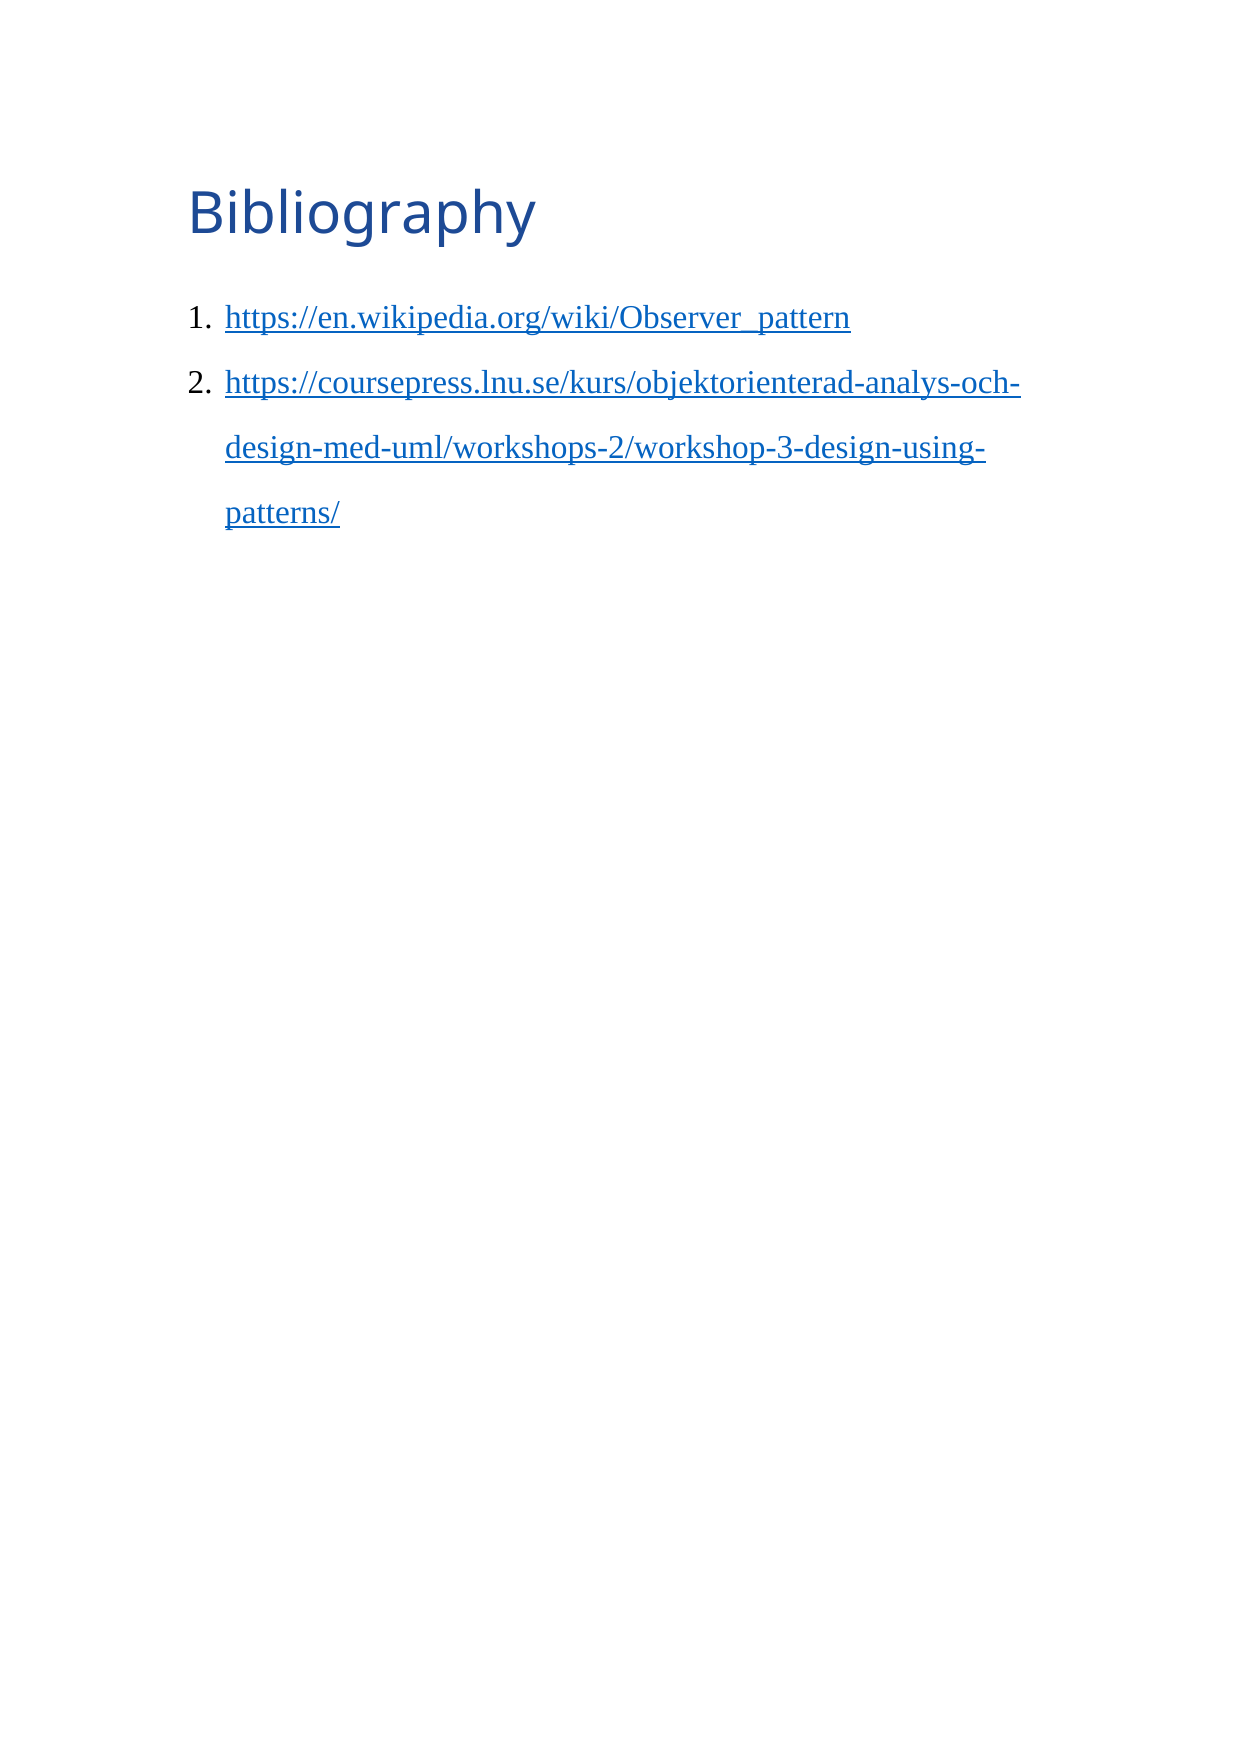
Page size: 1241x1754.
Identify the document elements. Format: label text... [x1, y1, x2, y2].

list https://en.wikipedia.org/wiki/Observer_pattern [187, 284, 1053, 349]
text Bibliography [187, 162, 1053, 259]
list https://coursepress.lnu.se/kurs/objektorienterad-analys-och-design-med-uml/workshops-2/workshop-3-design-using-patterns/ [187, 349, 1053, 544]
